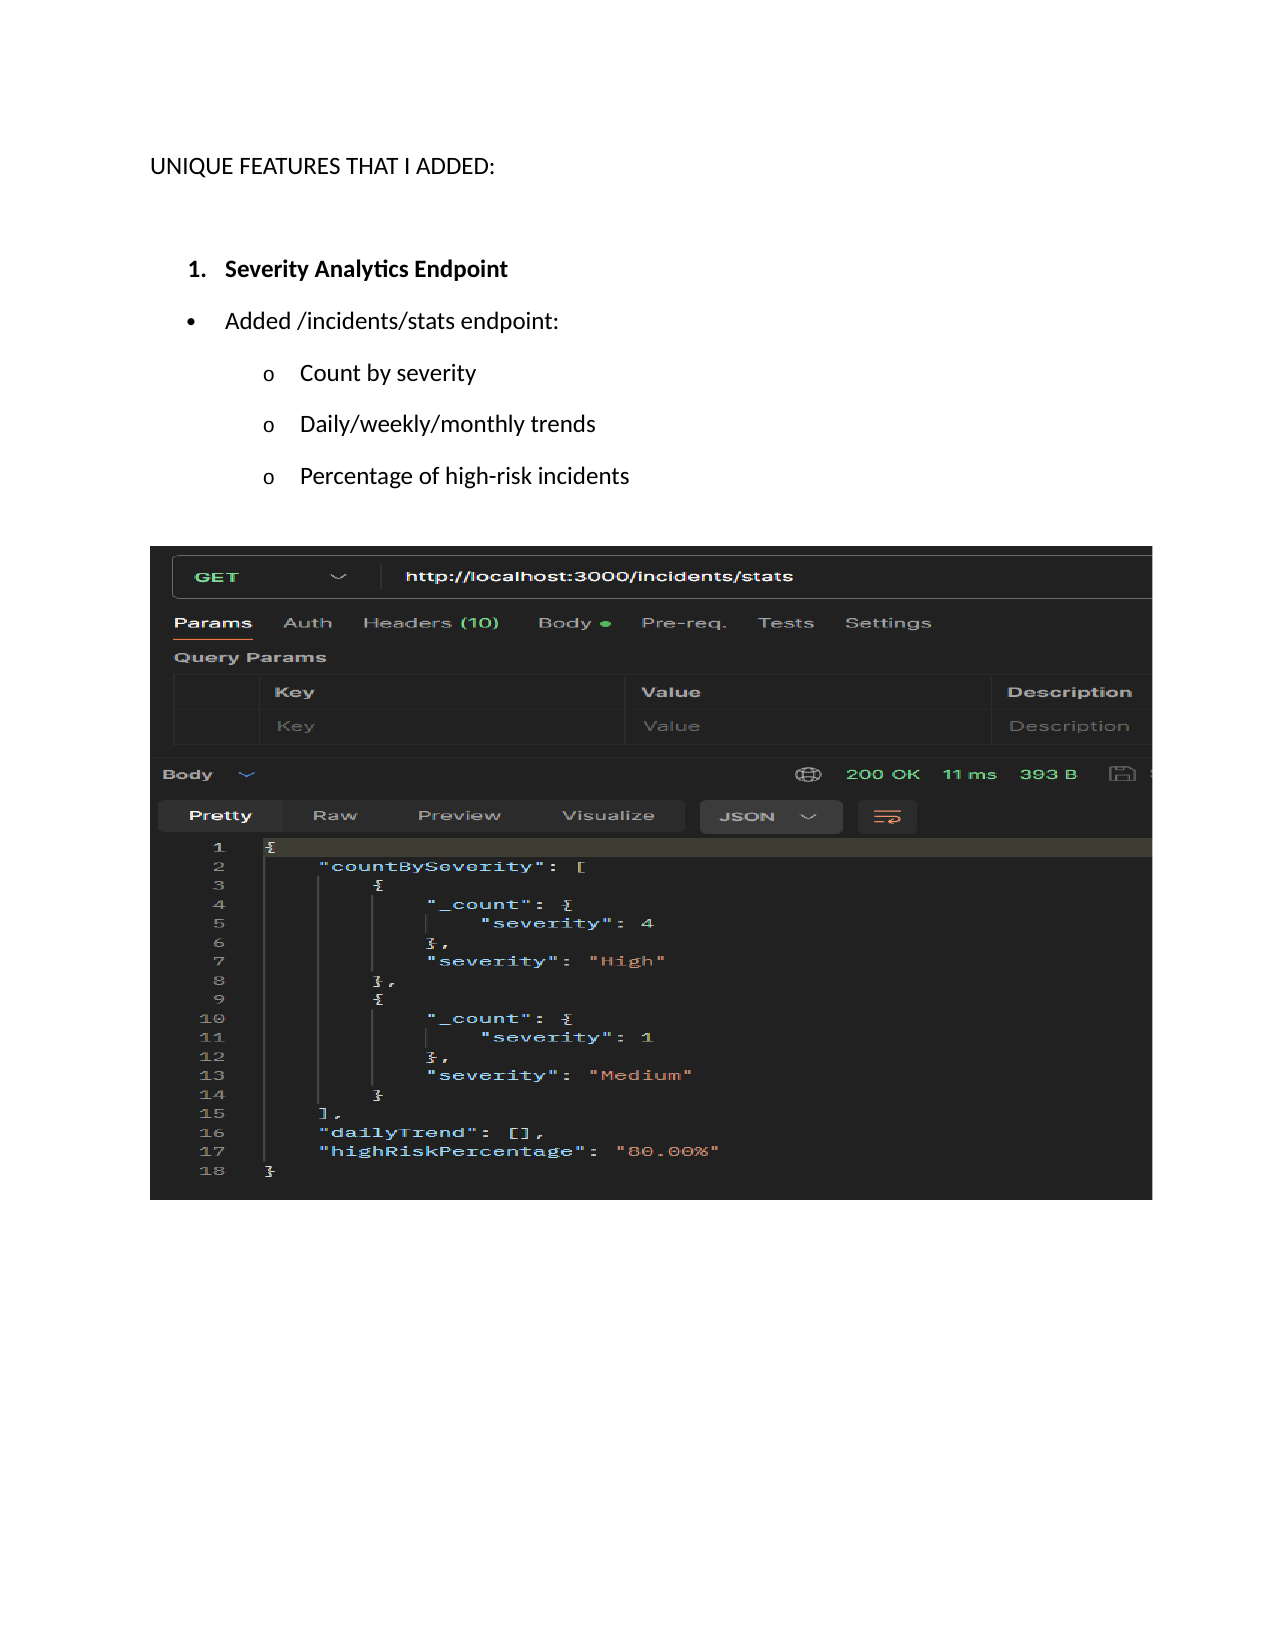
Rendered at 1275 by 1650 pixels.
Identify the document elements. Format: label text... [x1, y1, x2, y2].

text UNIQUE FEATURES THAT I ADDED: [150, 150, 1125, 181]
picture [150, 546, 1153, 1200]
list Daily/weekly/monthly trends [262, 408, 1125, 439]
list Percentage of high-risk incidents [262, 460, 1125, 491]
list Added /incidents/stats endpoint: [187, 305, 1125, 336]
list Severity Analytics Endpoint [187, 253, 1125, 284]
list Count by severity [262, 357, 1125, 387]
